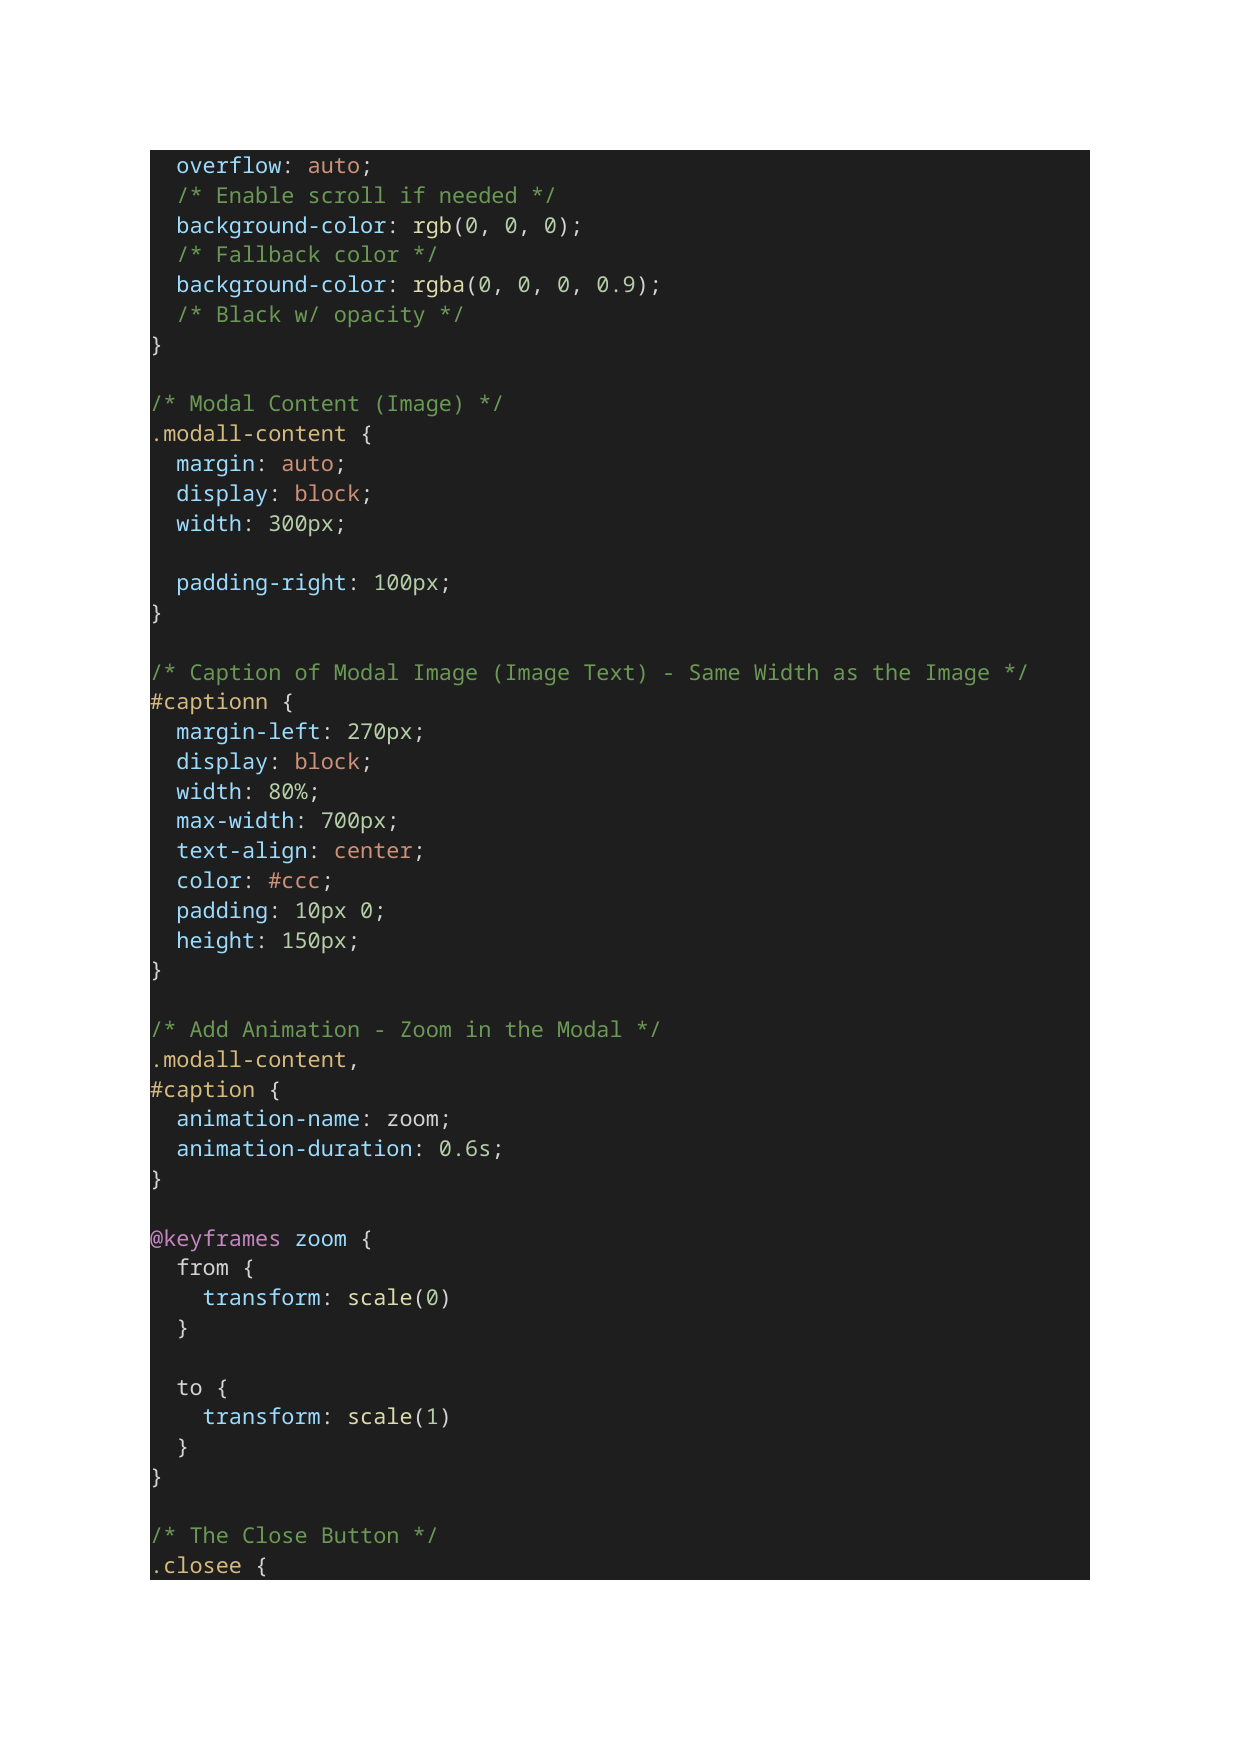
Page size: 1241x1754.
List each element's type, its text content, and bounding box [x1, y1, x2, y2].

text } [150, 1461, 1090, 1491]
text } [150, 597, 1090, 627]
text display: block; [150, 746, 1090, 776]
text @keyframes zoom { [150, 1222, 1090, 1252]
text transform: scale(1) [150, 1401, 1090, 1431]
text animation-name: zoom; [150, 1103, 1090, 1133]
text width: 80%; [150, 776, 1090, 805]
text from { [150, 1252, 1090, 1282]
text padding: 10px 0; [150, 895, 1090, 924]
text margin-left: 270px; [150, 716, 1090, 746]
text padding-right: 100px; [150, 567, 1090, 597]
text .closee { [150, 1550, 1090, 1580]
text } [150, 329, 1090, 358]
text max-width: 700px; [150, 805, 1090, 835]
text } [150, 1312, 1090, 1342]
text margin: auto; [150, 448, 1090, 478]
text } [150, 954, 1090, 984]
text background-color: rgb(0, 0, 0); [150, 209, 1090, 239]
text transform: scale(0) [150, 1282, 1090, 1312]
text width: 300px; [150, 507, 1090, 537]
text /* Fallback color */ [150, 239, 1090, 269]
text text-align: center; [150, 835, 1090, 865]
text /* Black w/ opacity */ [150, 299, 1090, 329]
text color: #ccc; [150, 865, 1090, 895]
text /* The Close Button */ [150, 1520, 1090, 1550]
text .modall-content { [150, 418, 1090, 448]
text background-color: rgba(0, 0, 0, 0.9); [150, 269, 1090, 299]
text to { [150, 1371, 1090, 1401]
text } [150, 1431, 1090, 1461]
text #caption { [150, 1073, 1090, 1103]
text /* Add Animation - Zoom in the Modal */ [150, 1014, 1090, 1044]
text overflow: auto; [150, 150, 1090, 180]
text } [150, 1163, 1090, 1193]
text /* Modal Content (Image) */ [150, 388, 1090, 418]
text #captionn { [150, 686, 1090, 716]
text animation-duration: 0.6s; [150, 1133, 1090, 1163]
text /* Caption of Modal Image (Image Text) - Same Width as the Image */ [150, 656, 1090, 686]
text .modall-content, [150, 1044, 1090, 1073]
text /* Enable scroll if needed */ [150, 180, 1090, 209]
text display: block; [150, 478, 1090, 507]
text height: 150px; [150, 924, 1090, 954]
